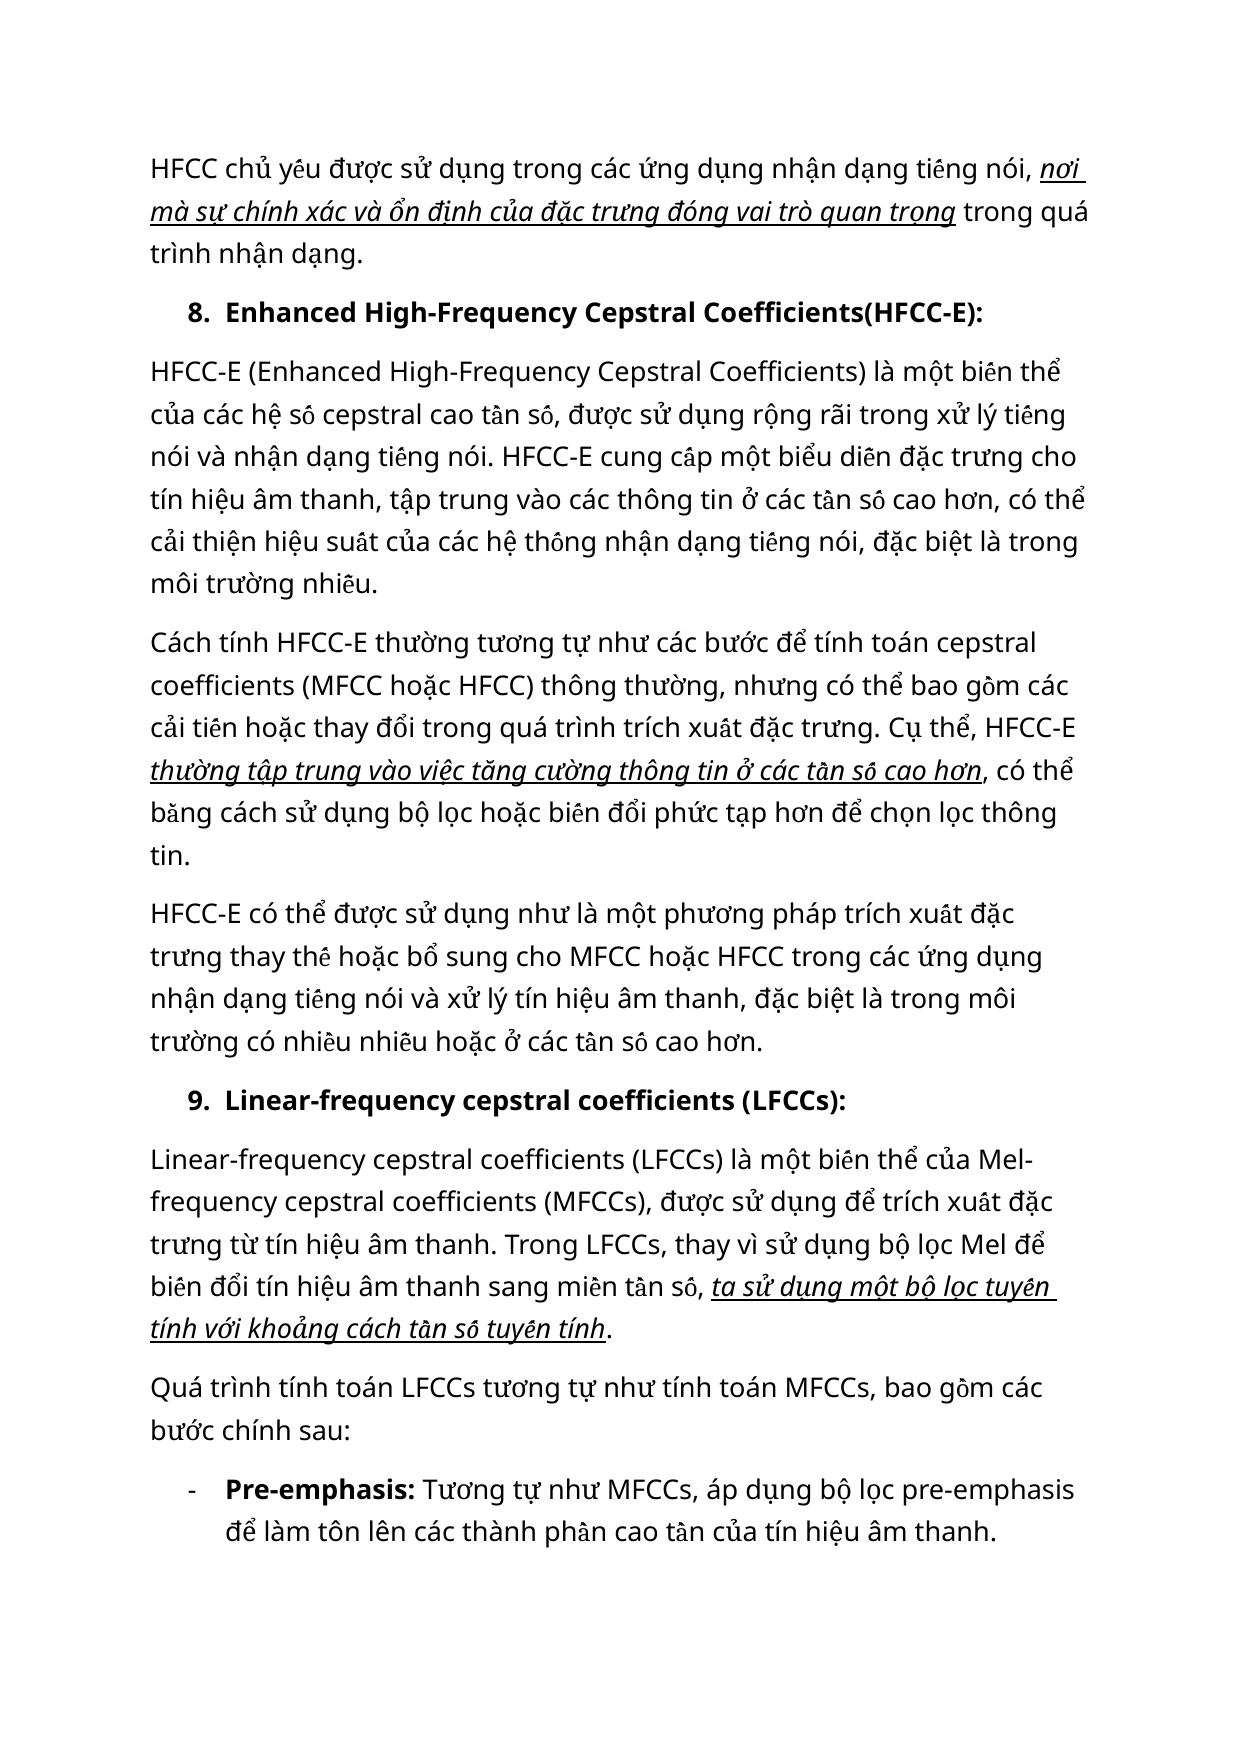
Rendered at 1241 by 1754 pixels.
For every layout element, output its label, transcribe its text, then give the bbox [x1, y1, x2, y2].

text Quá trình tính toán LFCCs tương tự như tính toán MFCCs, bao gồm các bước chính sau: [150, 1369, 1090, 1448]
text Cách tính HFCC-E thường tương tự như các bước để tính toán cepstral coefficients (MFCC hoặc HFCC) thông thường, nhưng có thể bao gồm các cải tiến hoặc thay đổi trong quá trình trích xuất đặc trưng. Cụ thể, HFCC-E thường tập trung vào việc tăng cường thông tin ở các tần số cao hơn, có thể bằng cách sử dụng bộ lọc hoặc biến đổi phức tạp hơn để chọn lọc thông tin. [150, 624, 1090, 873]
list Linear-frequency cepstral coefficients (LFCCs): [187, 1081, 1090, 1118]
text HFCC-E có thể được sử dụng như là một phương pháp trích xuất đặc trưng thay thế hoặc bổ sung cho MFCC hoặc HFCC trong các ứng dụng nhận dạng tiếng nói và xử lý tín hiệu âm thanh, đặc biệt là trong môi trường có nhiều nhiễu hoặc ở các tần số cao hơn. [150, 895, 1090, 1059]
text HFCC-E (Enhanced High-Frequency Cepstral Coefficients) là một biến thể của các hệ số cepstral cao tần số, được sử dụng rộng rãi trong xử lý tiếng nói và nhận dạng tiếng nói. HFCC-E cung cấp một biểu diễn đặc trưng cho tín hiệu âm thanh, tập trung vào các thông tin ở các tần số cao hơn, có thể cải thiện hiệu suất của các hệ thống nhận dạng tiếng nói, đặc biệt là trong môi trường nhiễu. [150, 353, 1090, 602]
text HFCC chủ yếu được sử dụng trong các ứng dụng nhận dạng tiếng nói, nơi mà sự chính xác và ổn định của đặc trưng đóng vai trò quan trọng trong quá trình nhận dạng. [150, 150, 1090, 272]
list Enhanced High-Frequency Cepstral Coefficients(HFCC-E): [187, 294, 1090, 331]
list Pre-emphasis: Tương tự như MFCCs, áp dụng bộ lọc pre-emphasis để làm tôn lên các thành phần cao tần của tín hiệu âm thanh. [187, 1470, 1090, 1550]
text Linear-frequency cepstral coefficients (LFCCs) là một biến thể của Mel-frequency cepstral coefficients (MFCCs), được sử dụng để trích xuất đặc trưng từ tín hiệu âm thanh. Trong LFCCs, thay vì sử dụng bộ lọc Mel để biến đổi tín hiệu âm thanh sang miền tần số, ta sử dụng một bộ lọc tuyến tính với khoảng cách tần số tuyến tính. [150, 1140, 1090, 1347]
